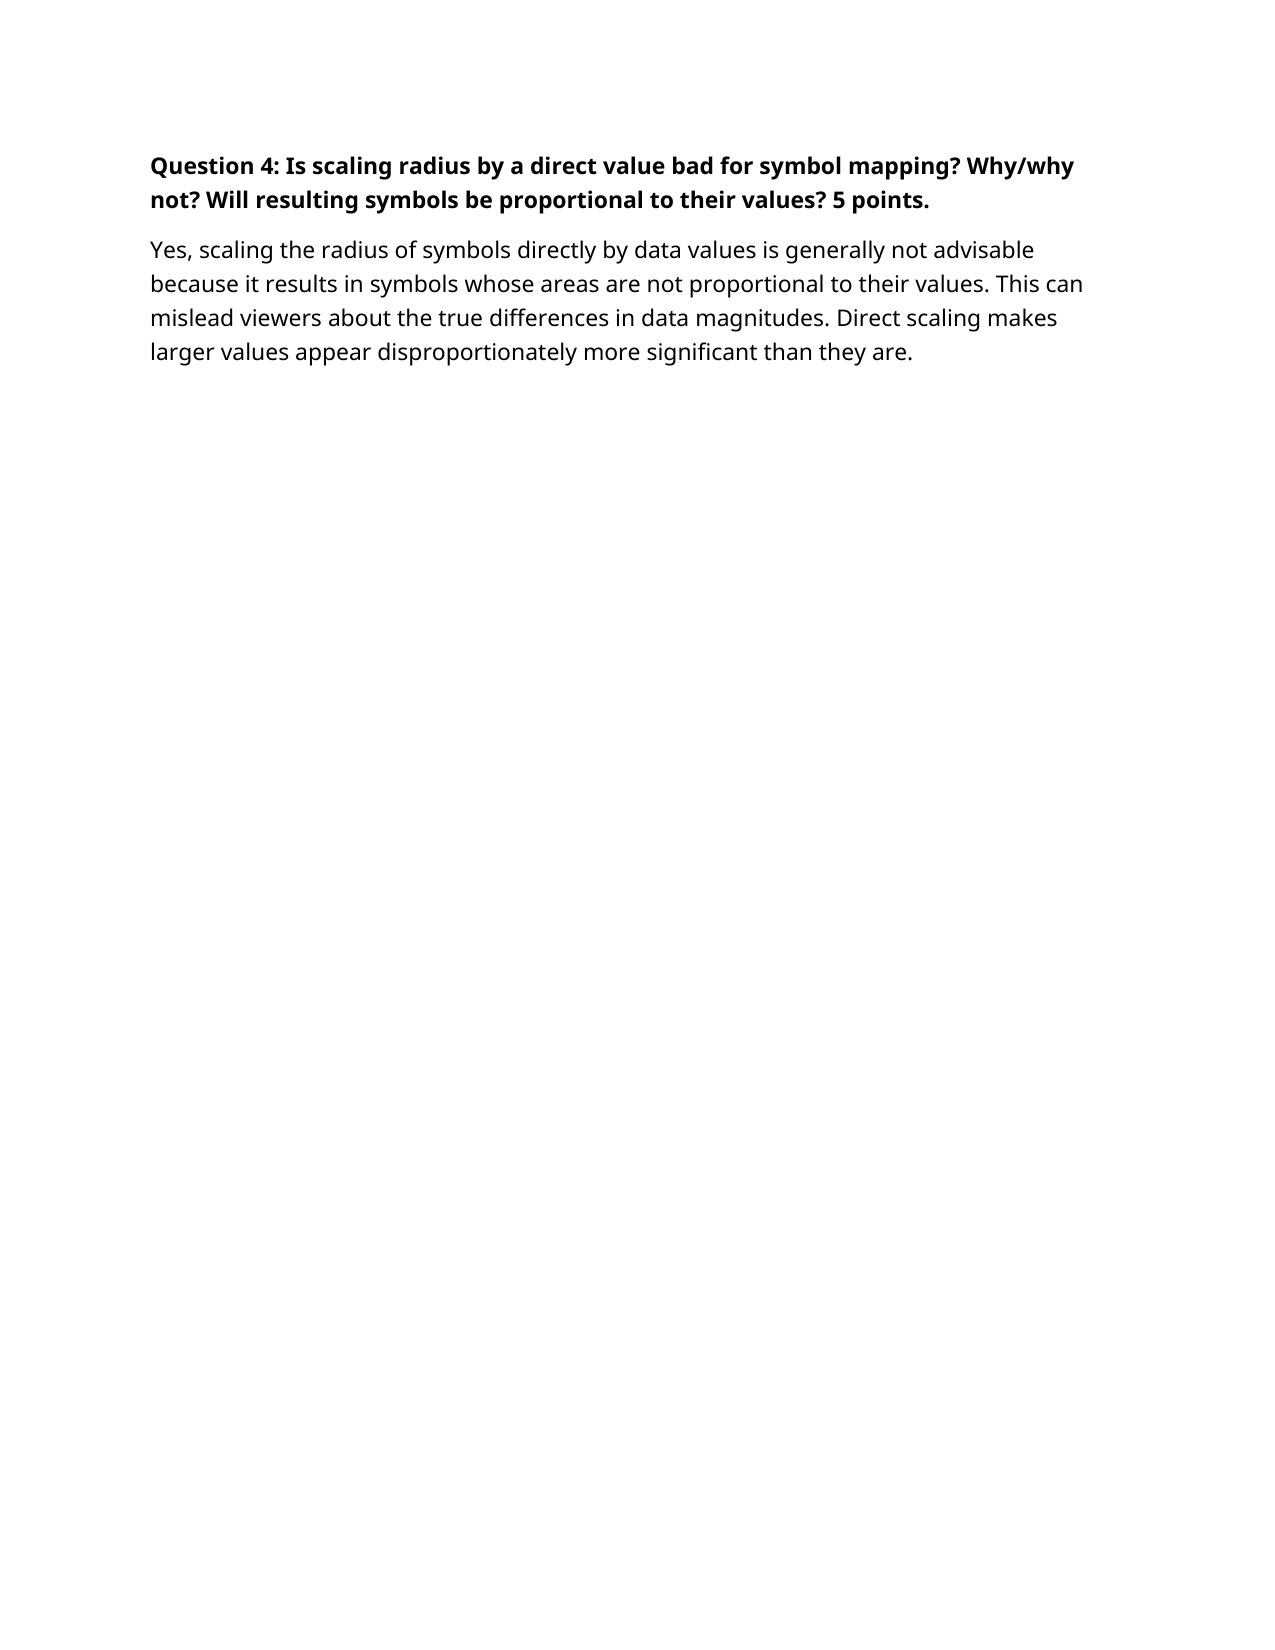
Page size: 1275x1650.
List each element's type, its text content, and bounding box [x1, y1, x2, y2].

text Question 4: Is scaling radius by a direct value bad for symbol mapping? Why/why not? Will resulting symbols be proportional to their values? 5 points. [150, 150, 1125, 215]
text Yes, scaling the radius of symbols directly by data values is generally not advisable because it results in symbols whose areas are not proportional to their values. This can mislead viewers about the true differences in data magnitudes. Direct scaling makes larger values appear disproportionately more significant than they are. [150, 234, 1125, 367]
